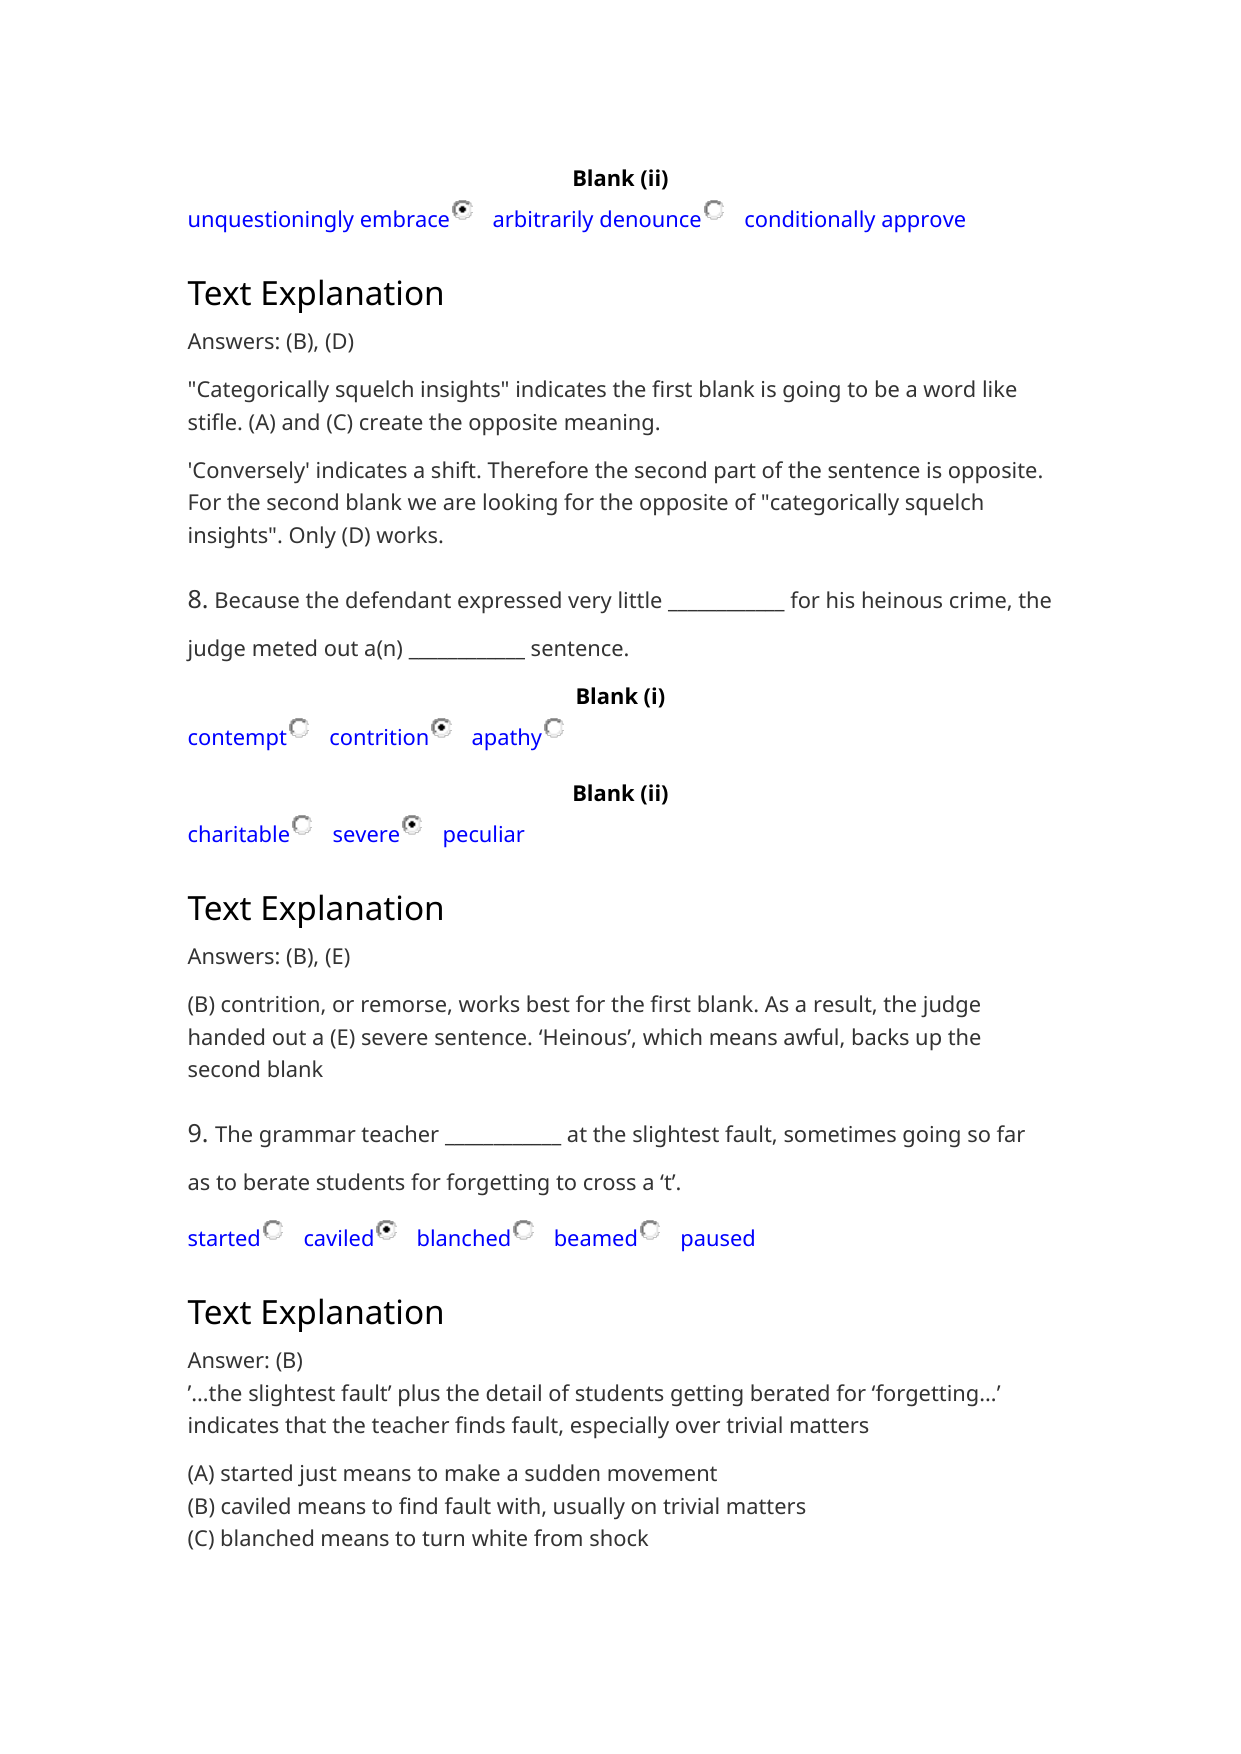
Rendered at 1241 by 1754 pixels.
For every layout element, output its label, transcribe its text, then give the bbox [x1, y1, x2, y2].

text 9. The grammar teacher ____________ at the slightest fault, sometimes going so far as to berate students for forgetting to cross a ‘t’. [187, 1101, 1053, 1198]
text Answers: (B), (E) [187, 939, 1053, 972]
text contemptcontritionapathy [187, 712, 1053, 777]
text 8. Because the defendant expressed very little ____________ for his heinous crime, the judge meted out a(n) ____________ sentence. [187, 566, 1053, 664]
text "Categorically squelch insights" indicates the first blank is going to be a word like stifle. (A) and (C) create the opposite meaning. [187, 373, 1053, 438]
subtitle Text Explanation [187, 874, 1053, 939]
text startedcaviledblanchedbeamedpaused [187, 1214, 1053, 1279]
text charitableseverepeculiar [187, 809, 1053, 874]
text Blank (i) [187, 679, 1053, 712]
subtitle Text Explanation [187, 1279, 1053, 1344]
text Blank (ii) [187, 162, 1053, 194]
text unquestioningly embracearbitrarily denounceconditionally approve [187, 194, 1053, 259]
text Blank (ii) [187, 777, 1053, 809]
text (B) contrition, or remorse, works best for the first blank. As a result, the judge handed out a (E) severe sentence. ‘Heinous’, which means awful, backs up the second blank [187, 988, 1053, 1085]
text 'Conversely' indicates a shift. Therefore the second part of the sentence is opposite. For the second blank we are looking for the opposite of "categorically squelch insights". Only (D) works. [187, 453, 1053, 551]
subtitle Text Explanation [187, 259, 1053, 324]
text Answer: (B) ’…the slightest fault’ plus the detail of students getting berated for ‘forgetting…’ indicates that the teacher finds fault, especially over trivial matters [187, 1344, 1053, 1441]
text Answers: (B), (D) [187, 324, 1053, 357]
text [187, 1457, 1053, 1554]
